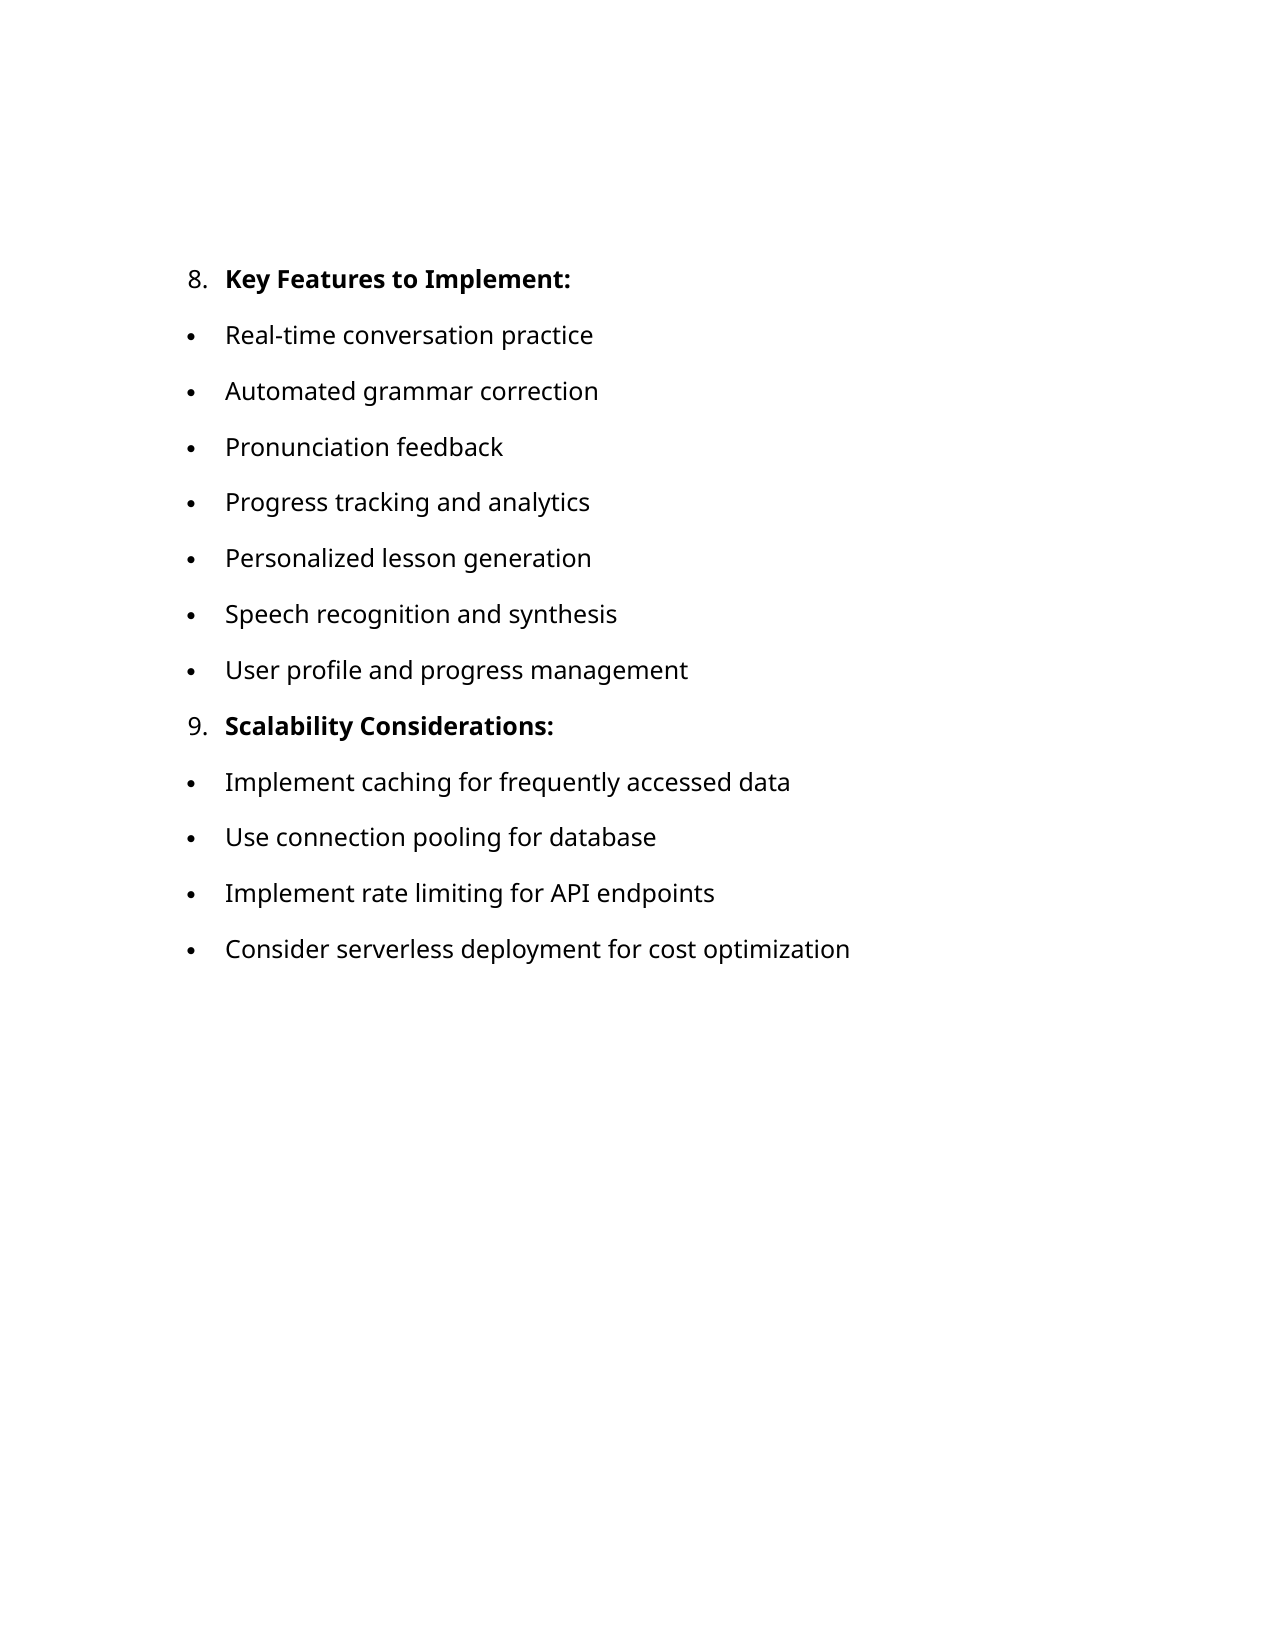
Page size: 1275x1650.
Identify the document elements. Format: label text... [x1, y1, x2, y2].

list Automated grammar correction [187, 373, 1125, 407]
list Speech recognition and synthesis [187, 597, 1125, 631]
list Progress tracking and analytics [187, 485, 1125, 519]
list Key Features to Implement: [187, 262, 1125, 296]
list Use connection pooling for database [187, 820, 1125, 854]
list Scalability Considerations: [187, 708, 1125, 742]
list User profile and progress management [187, 652, 1125, 687]
list Pronunciation feedback [187, 429, 1125, 463]
list Real-time conversation practice [187, 317, 1125, 352]
list Personalized lesson generation [187, 541, 1125, 575]
list Implement rate limiting for API endpoints [187, 876, 1125, 910]
list Implement caching for frequently accessed data [187, 764, 1125, 798]
list Consider serverless deployment for cost optimization [187, 932, 1125, 966]
